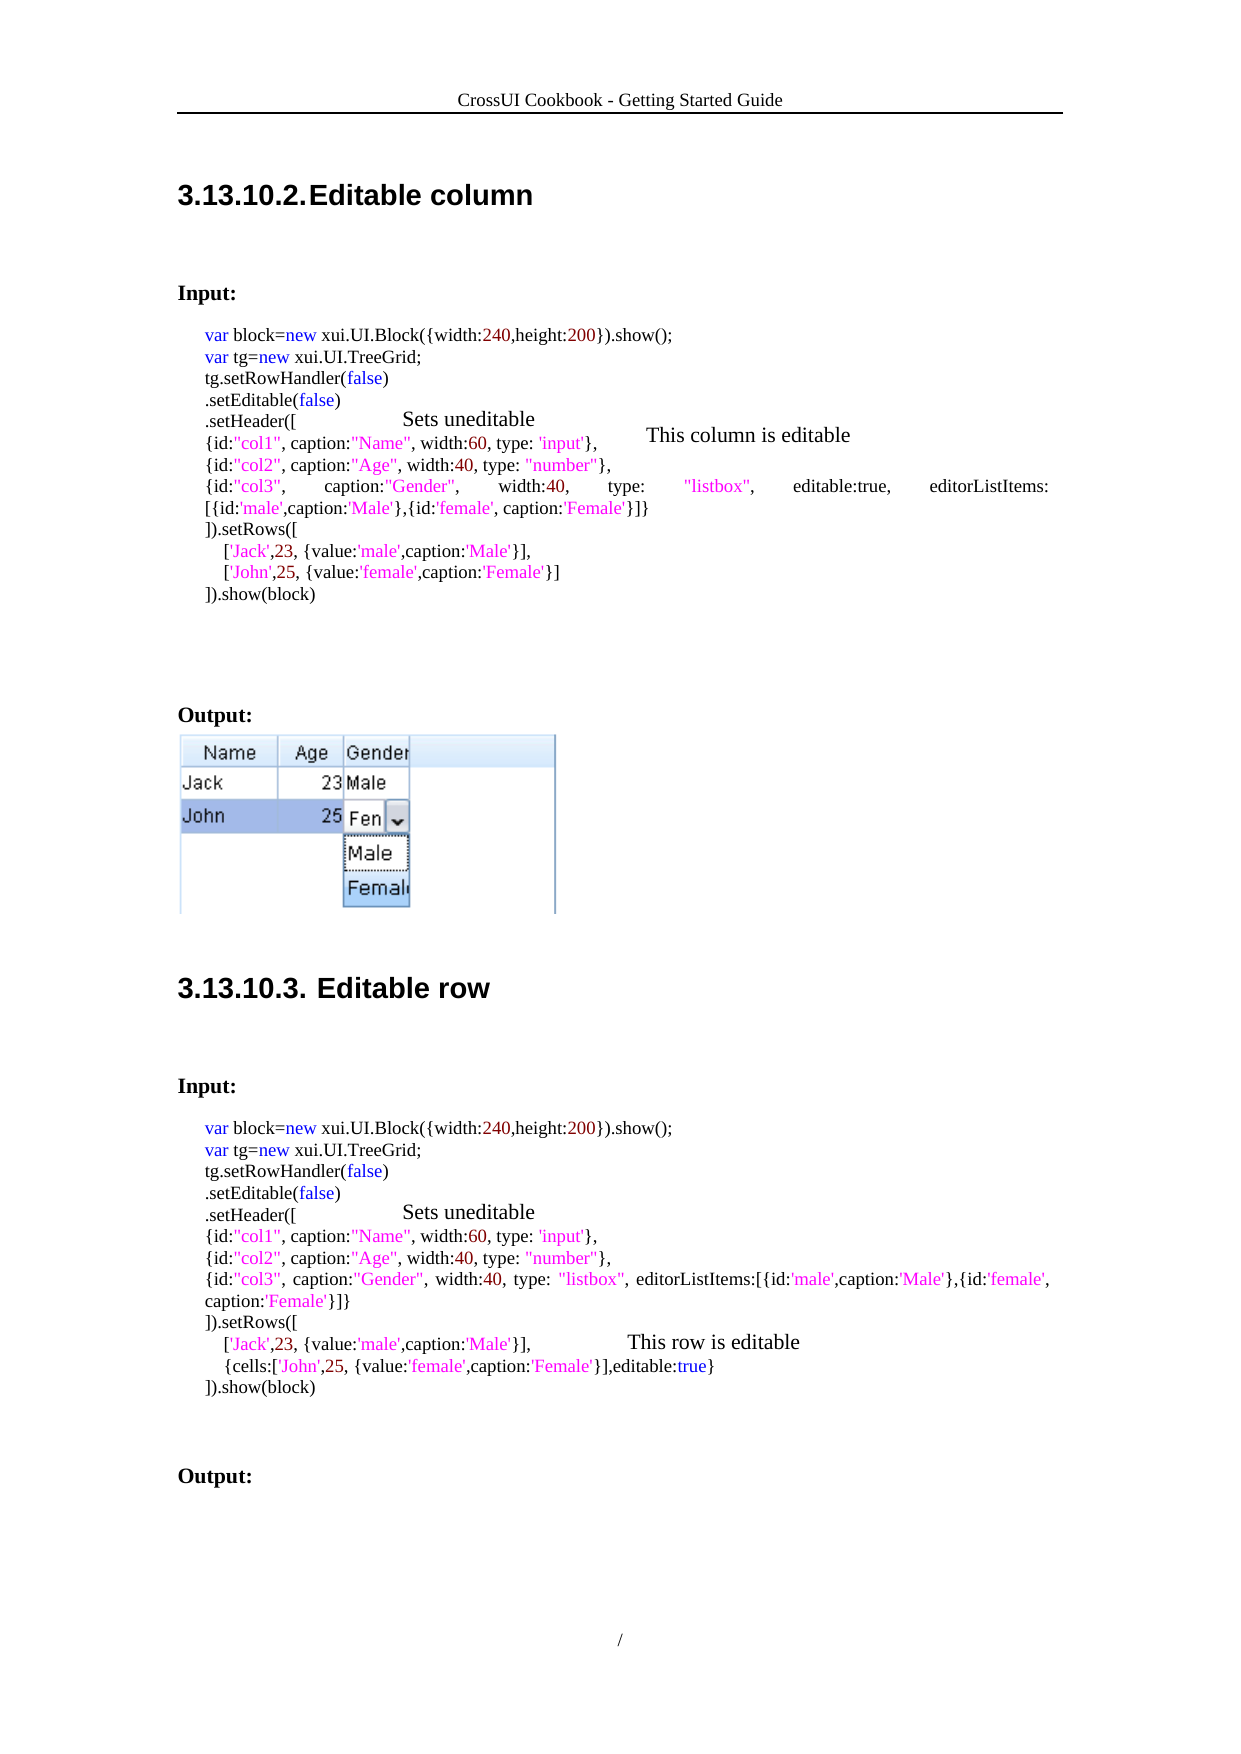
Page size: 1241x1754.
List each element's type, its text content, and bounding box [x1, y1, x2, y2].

text Output: [177, 698, 1063, 731]
text Input: [177, 276, 1063, 308]
subtitle Editable column [177, 162, 1063, 227]
text Output: [177, 1459, 1063, 1492]
text Input: [177, 1069, 1063, 1102]
subtitle Editable row [177, 955, 1063, 1020]
picture [177, 731, 564, 914]
